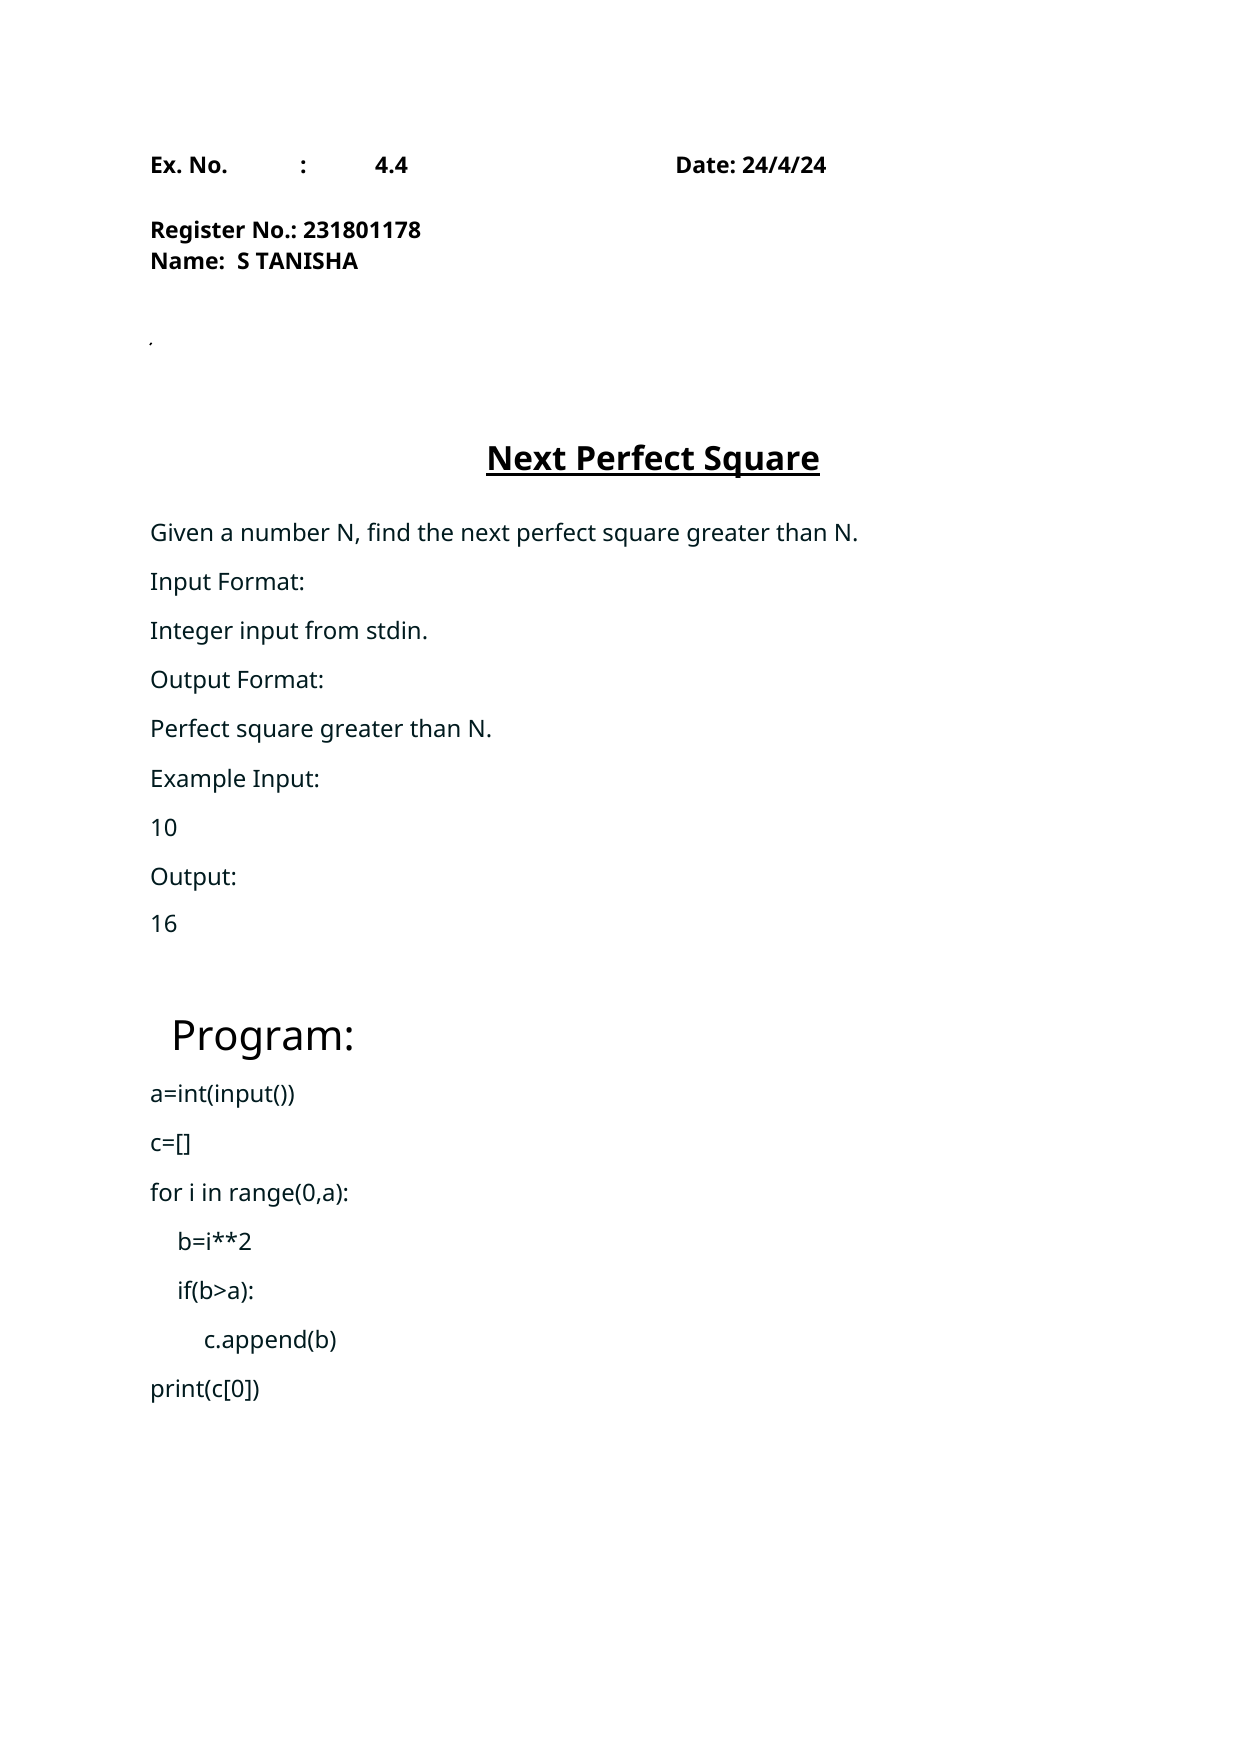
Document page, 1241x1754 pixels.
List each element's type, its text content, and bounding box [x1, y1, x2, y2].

text Given a number N, find the next perfect square greater than N. Input Format: [150, 515, 908, 597]
text Register No.: 231801178 [150, 214, 1203, 245]
text Output: [150, 860, 1203, 892]
text Integer input from stdin. Output Format: [150, 614, 500, 696]
text a=int(input()) c=[] [150, 1077, 317, 1159]
text 16 [150, 906, 1203, 939]
subtitle Program: [150, 1006, 1203, 1063]
subtitle Next Perfect Square [129, 435, 1177, 481]
text Perfect square greater than N. Example Input: [150, 712, 500, 794]
text Ex. No. : 4.4 Date: 24/4/24 [150, 148, 1203, 180]
text c.append(b) print(c[0]) [150, 1323, 381, 1404]
text for i in range(0,a): b=i**2 [150, 1175, 381, 1257]
text 10 [150, 811, 1203, 843]
text Name: S TANISHA [150, 245, 1203, 276]
text if(b>a): [177, 1274, 1203, 1306]
